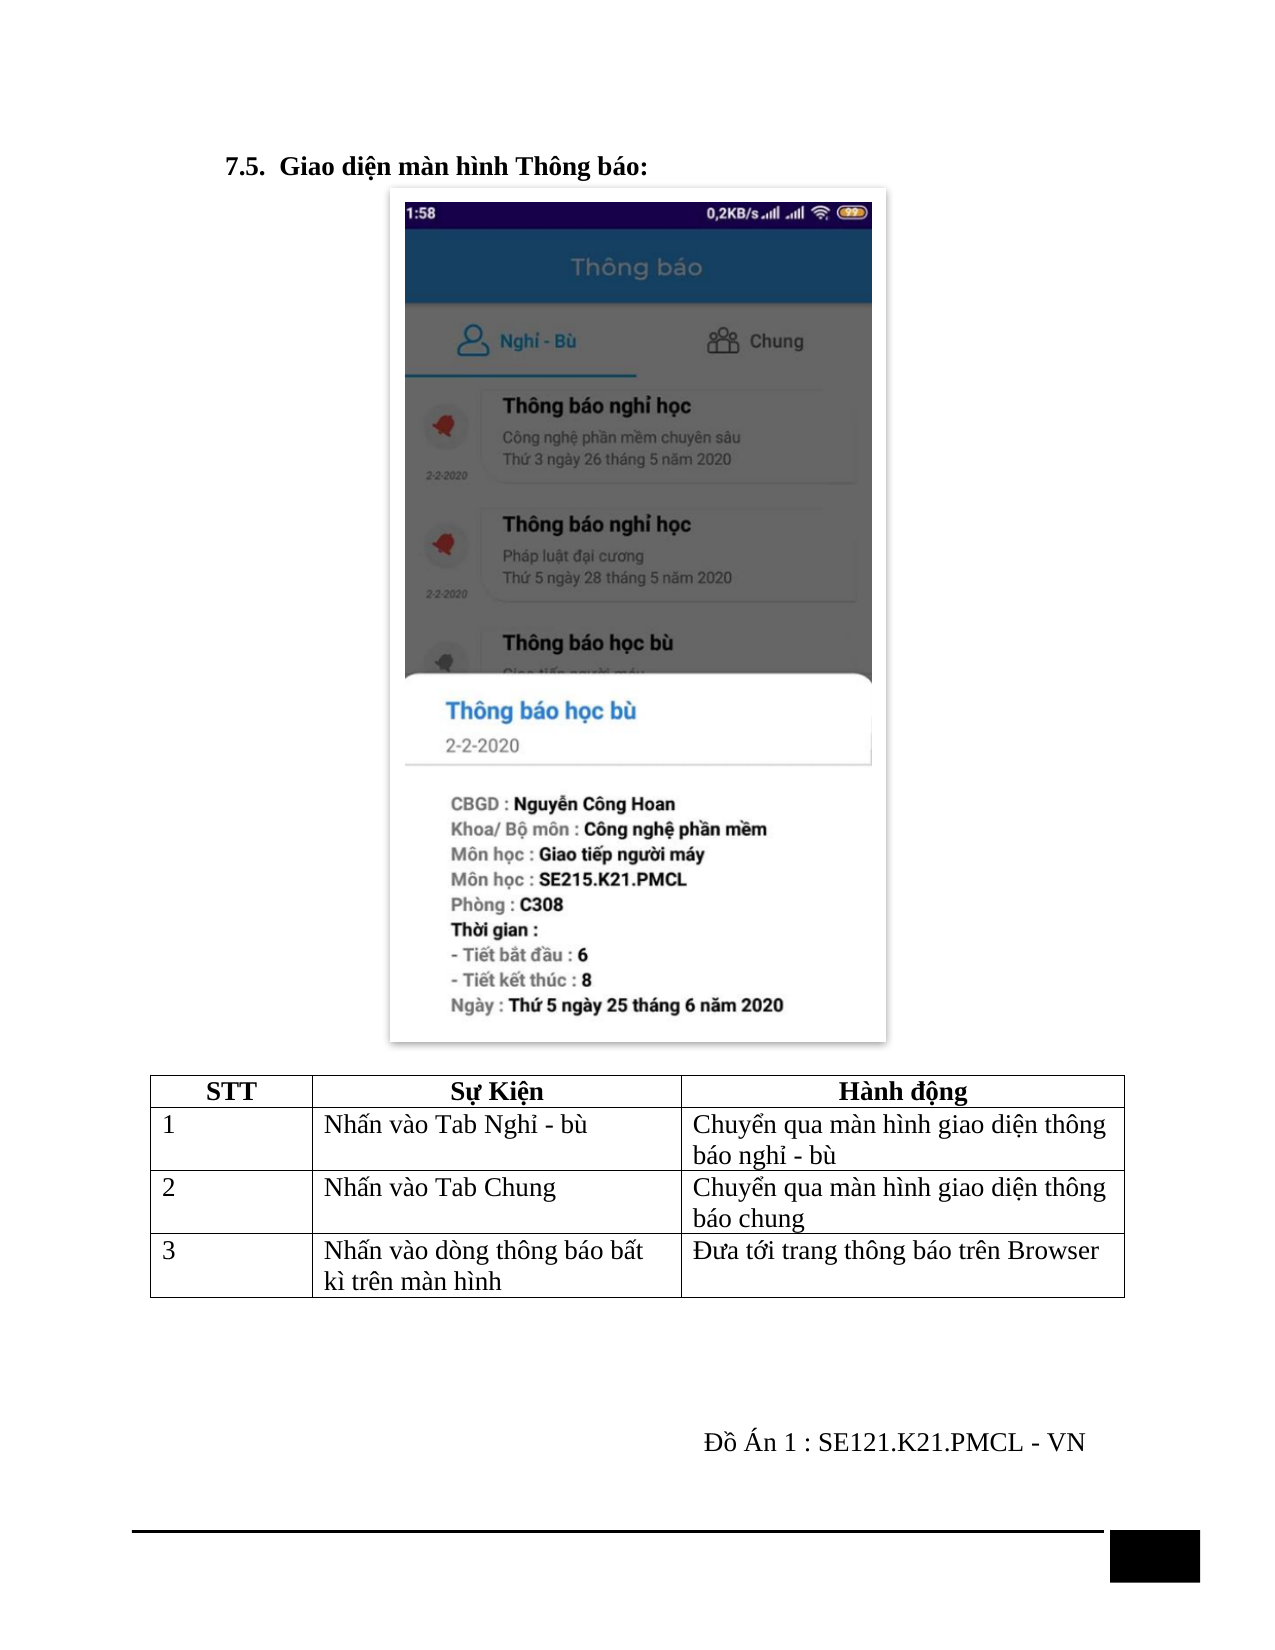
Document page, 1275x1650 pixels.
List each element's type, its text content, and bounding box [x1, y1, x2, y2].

table_cell Chuyển qua màn hình giao diện thông báo nghỉ - bù [682, 1108, 1124, 1170]
table_cell Nhấn vào Tab Chung [313, 1171, 681, 1233]
picture [405, 202, 872, 1027]
subtitle 7.5. Giao diện màn hình Thông báo: [150, 150, 1125, 181]
table_cell Nhấn vào dòng thông báo bất kì trên màn hình [313, 1234, 681, 1297]
table_cell Nhấn vào Tab Nghỉ - bù [313, 1108, 681, 1170]
table_header Sự Kiện [313, 1076, 681, 1107]
table_cell 2 [151, 1171, 312, 1233]
table_cell 3 [151, 1234, 312, 1297]
table_header STT [151, 1076, 312, 1107]
table_header Hành động [682, 1076, 1124, 1107]
table_cell 1 [151, 1108, 312, 1170]
table_cell Chuyển qua màn hình giao diện thông báo chung [682, 1171, 1124, 1233]
table_cell Đưa tới trang thông báo trên Browser [682, 1234, 1124, 1297]
